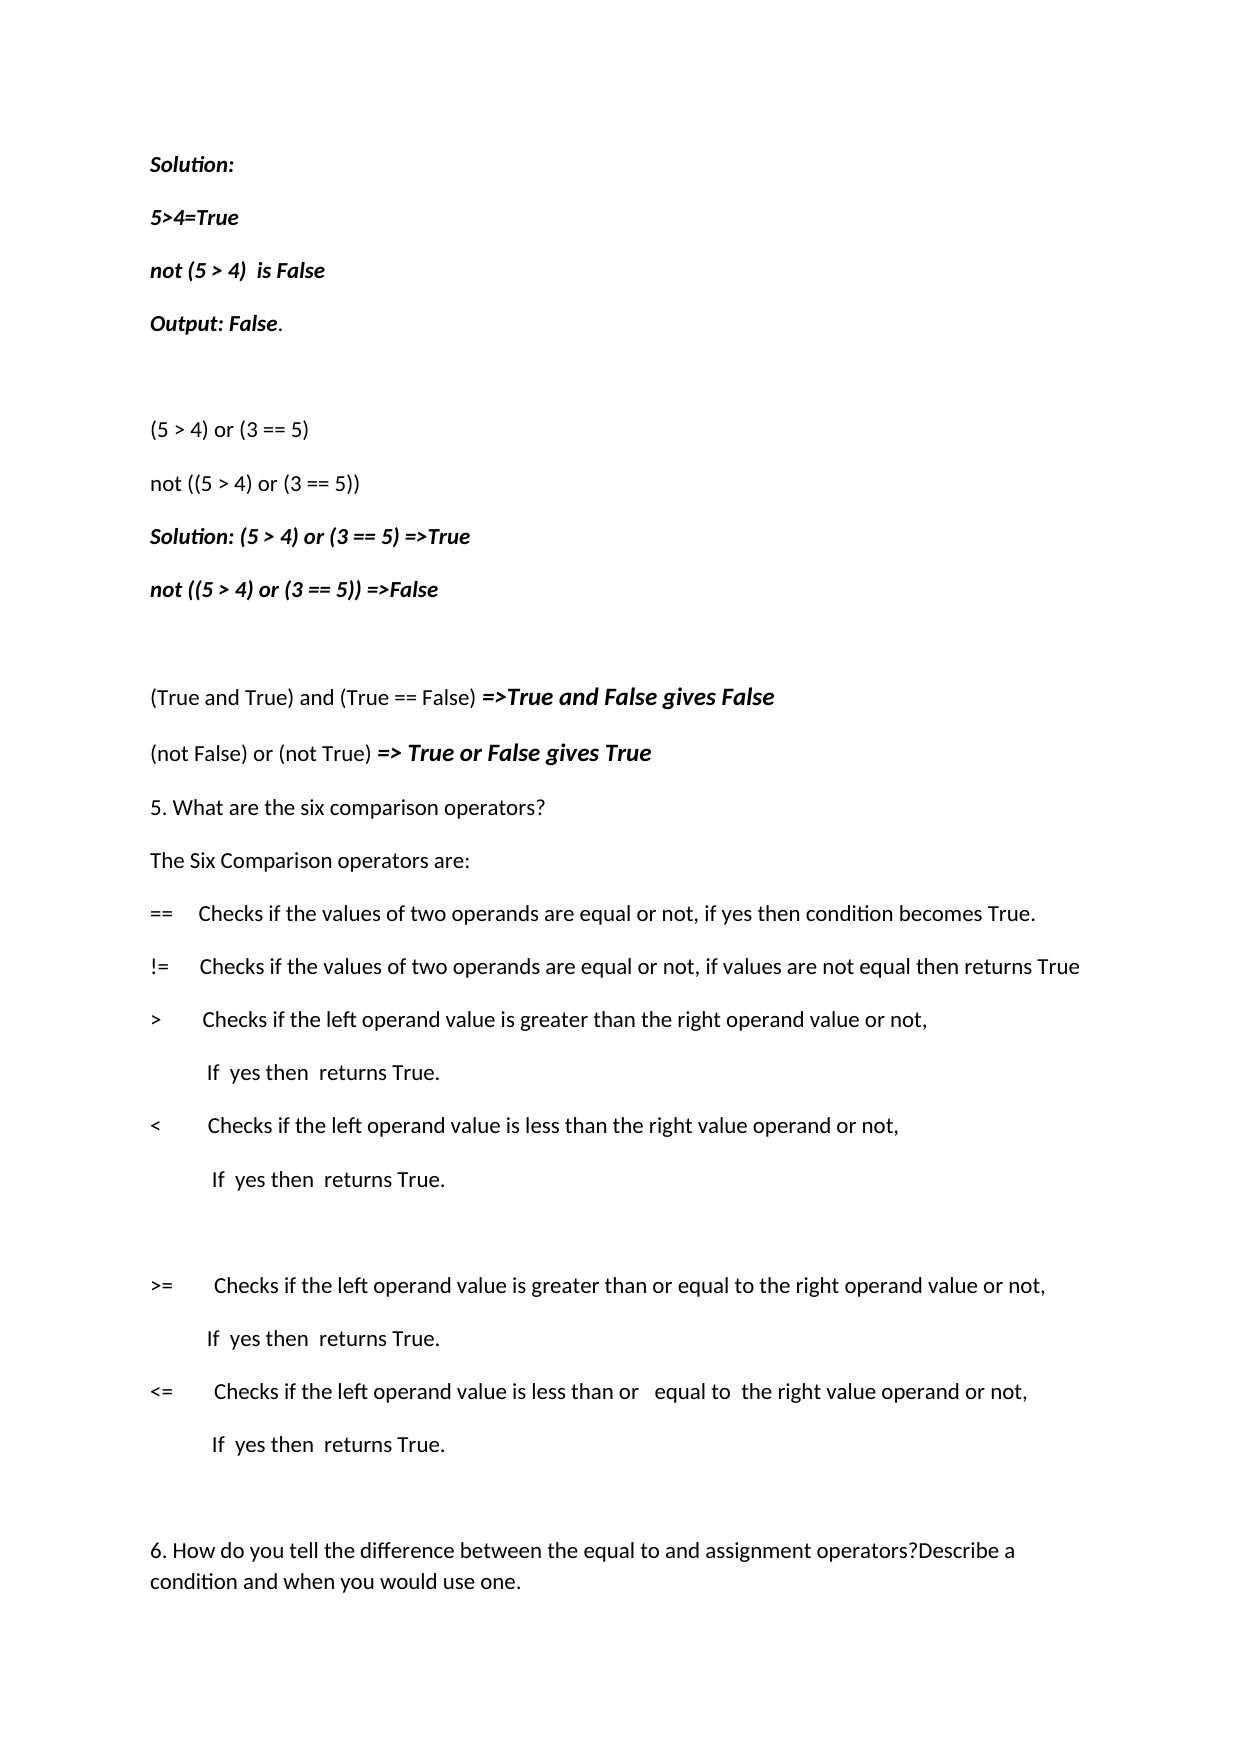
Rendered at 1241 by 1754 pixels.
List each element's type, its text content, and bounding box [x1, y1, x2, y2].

text (not False) or (not True) => True or False gives True [150, 737, 1090, 768]
text != Checks if the values of two operands are equal or not, if values are not equal then returns True [150, 952, 1090, 980]
text Solution: (5 > 4) or (3 == 5) =>True [150, 522, 1090, 550]
text == Checks if the values of two operands are equal or not, if yes then condition becomes True. [150, 899, 1090, 927]
text (True and True) and (True == False) =>True and False gives False [150, 681, 1090, 712]
text Output: False. [150, 309, 1090, 337]
text (5 > 4) or (3 == 5) [150, 416, 1090, 444]
text 6. How do you tell the difference between the equal to and assignment operators?Describe a condition and when you would use one. [150, 1537, 1090, 1595]
text < Checks if the left operand value is less than the right value operand or not, [150, 1112, 1090, 1140]
text not ((5 > 4) or (3 == 5)) =>False [150, 575, 1090, 603]
text not (5 > 4) is False [150, 256, 1090, 284]
text If yes then returns True. [150, 1058, 1090, 1087]
text If yes then returns True. [150, 1324, 1090, 1352]
text The Six Comparison operators are: [150, 846, 1090, 874]
text 5>4=True [150, 203, 1090, 231]
text >= Checks if the left operand value is greater than or equal to the right operand value or not, [150, 1271, 1090, 1299]
text > Checks if the left operand value is greater than the right operand value or not, [150, 1005, 1090, 1033]
text If yes then returns True. [150, 1430, 1090, 1458]
text If yes then returns True. [150, 1165, 1090, 1193]
text Solution: [150, 150, 1090, 178]
text <= Checks if the left operand value is less than or equal to the right value operand or not, [150, 1377, 1090, 1405]
text 5. What are the six comparison operators? [150, 793, 1090, 821]
text not ((5 > 4) or (3 == 5)) [150, 469, 1090, 497]
